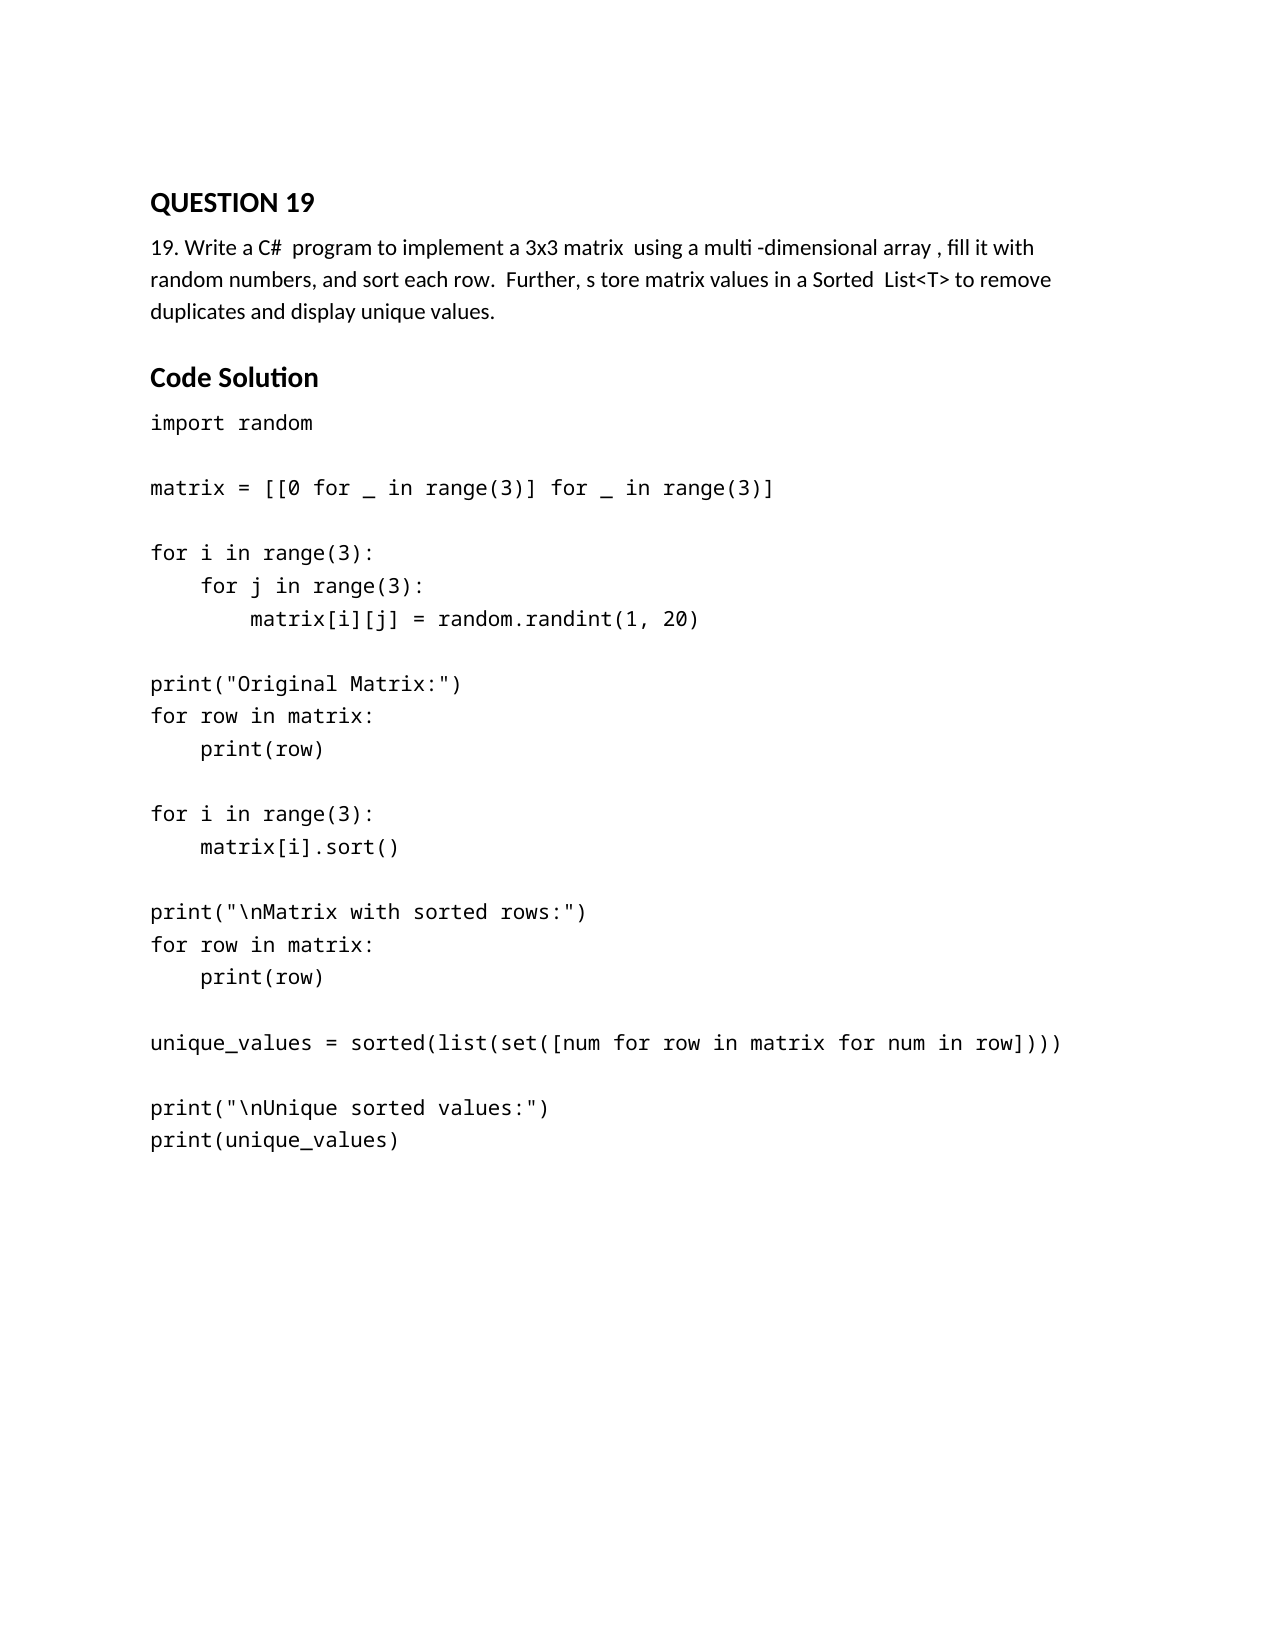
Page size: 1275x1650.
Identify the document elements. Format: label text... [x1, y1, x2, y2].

subtitle QUESTION 19 [150, 184, 1064, 219]
text 19. Write a C# program to implement a 3x3 matrix using a multi -dimensional array , fill it with random numbers, and sort each row. Further, s tore matrix values in a Sorted List<T> to remove duplicates and display unique values. [150, 233, 1064, 326]
text import random matrix = [[0 for _ in range(3)] for _ in range(3)] for i in range(3): for j in range(3): matrix[i][j] = random.randint(1, 20) print("Original Matrix:") for row in matrix: print(row) for i in range(3): matrix[i].sort() print("\nMatrix with sorted rows:") for row in matrix: print(row) unique_values = sorted(list(set([num for row in matrix for num in row]))) print("\nUnique sorted values:") print(unique_values) [150, 408, 1064, 1154]
subtitle Code Solution [150, 359, 1064, 394]
